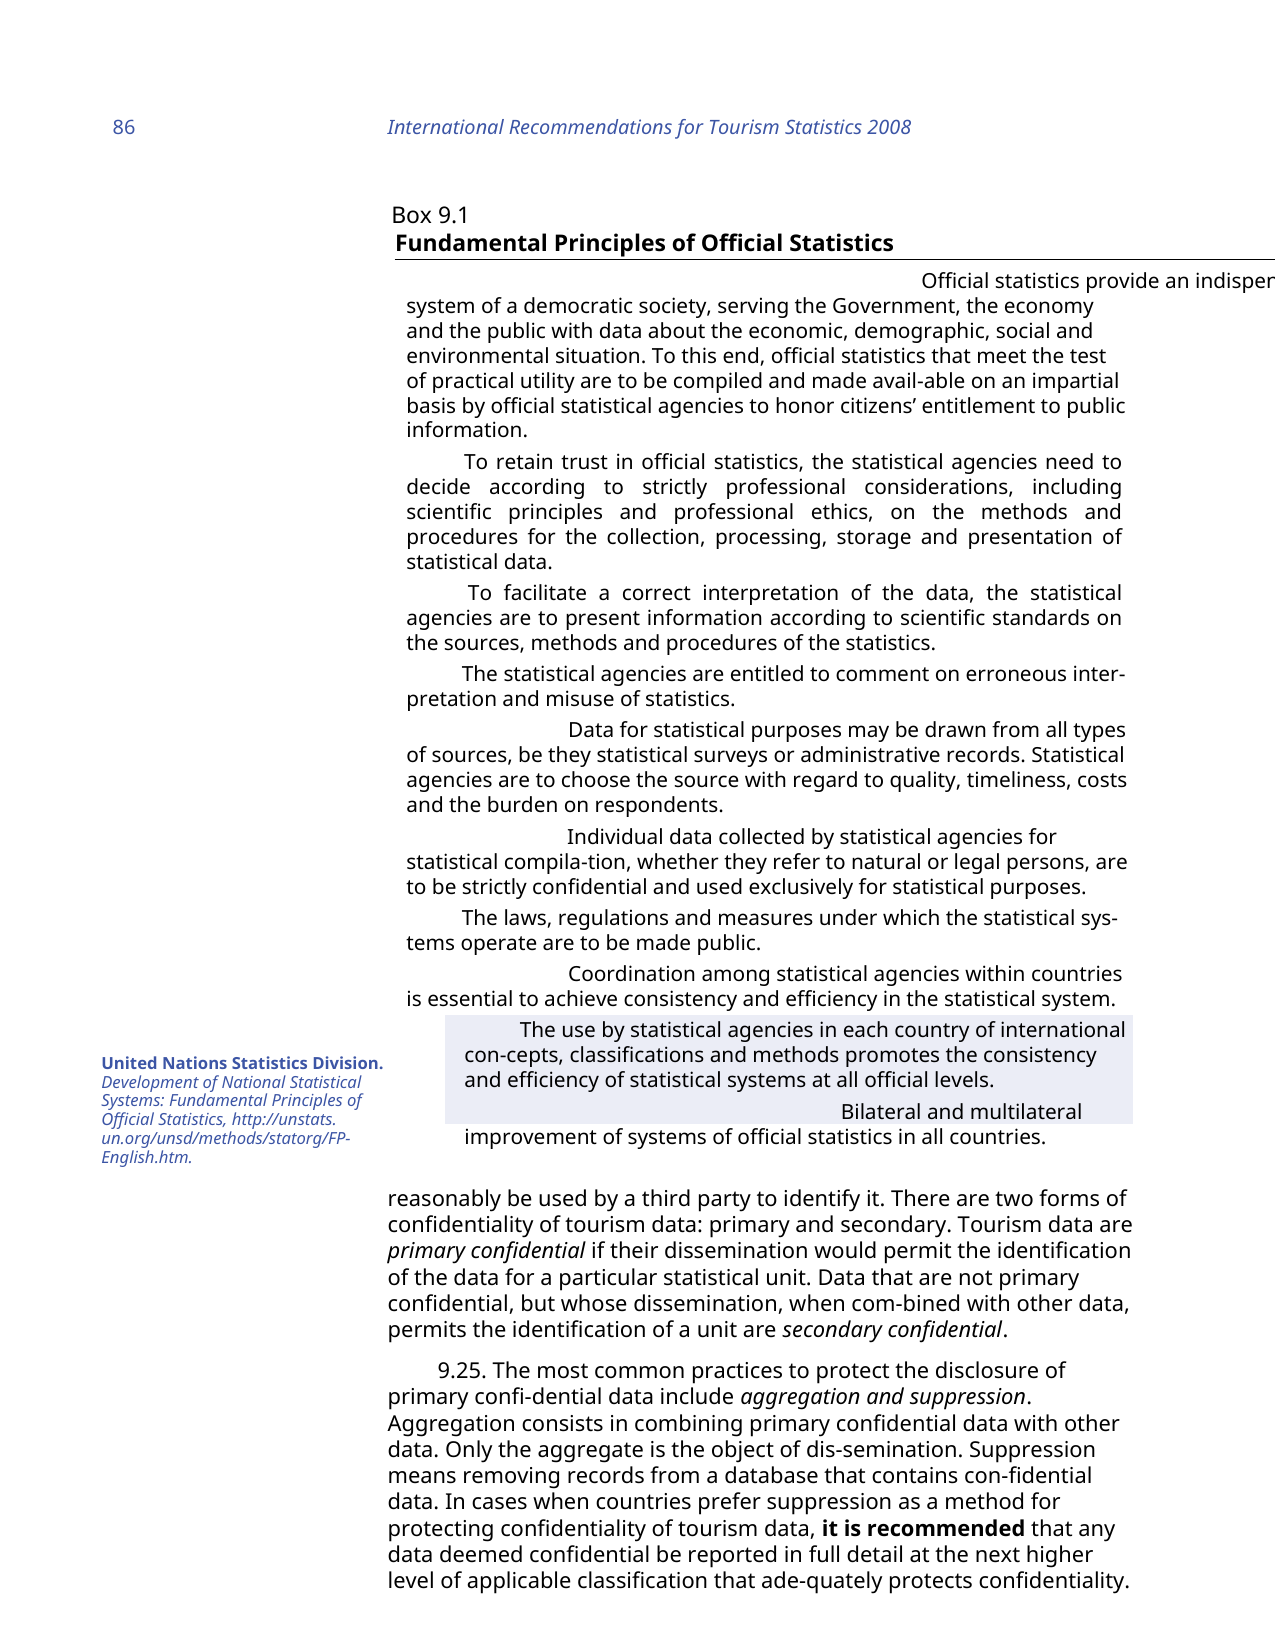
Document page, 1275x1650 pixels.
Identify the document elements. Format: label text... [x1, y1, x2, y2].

text reasonably be used by a third party to identify it. There are two forms of confidentiality of tourism data: primary and secondary. Tourism data are primary confidential if their dissemination would permit the identification of the data for a particular statistical unit. Data that are not primary confidential, but whose dissemination, when com-bined with other data, permits the identification of a unit are secondary confidential. [387, 1185, 1145, 1343]
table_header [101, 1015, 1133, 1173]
text The statistical agencies are entitled to comment on erroneous inter-pretation and misuse of statistics. [406, 662, 1130, 712]
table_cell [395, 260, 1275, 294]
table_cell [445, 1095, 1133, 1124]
text Individual data collected by statistical agencies for statistical compila-tion, whether they refer to natural or legal persons, are to be strictly confidential and used exclusively for statistical purposes. [406, 824, 1130, 899]
text Data for statistical purposes may be drawn from all types of sources, be they statistical surveys or administrative records. Statistical agencies are to choose the source with regard to quality, timeliness, costs and the burden on respondents. [406, 718, 1130, 818]
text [387, 1357, 1145, 1594]
text To facilitate a correct interpretation of the data, the statistical agencies are to present information according to scientific standards on the sources, methods and procedures of the statistics. [406, 580, 1123, 655]
text The laws, regulations and measures under which the statistical sys-tems operate are to be made public. [406, 905, 1130, 955]
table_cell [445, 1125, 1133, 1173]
text Box 9.1 [112, 203, 470, 229]
text Coordination among statistical agencies within countries is essential to achieve consistency and efficiency in the statistical system. [406, 962, 1130, 1012]
text To retain trust in official statistics, the statistical agencies need to decide according to strictly professional considerations, including scientific principles and professional ethics, on the methods and procedures for the collection, processing, storage and presentation of statistical data. [406, 449, 1123, 574]
text system of a democratic society, serving the Government, the economy and the public with data about the economic, demographic, social and environmental situation. To this end, official statistics that meet the test of practical utility are to be compiled and made avail-able on an impartial basis by official statistical agencies to honor citizens’ entitlement to public information. [406, 294, 1130, 443]
text 86 International Recommendations for Tourism Statistics 2008 [112, 115, 1145, 139]
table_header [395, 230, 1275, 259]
